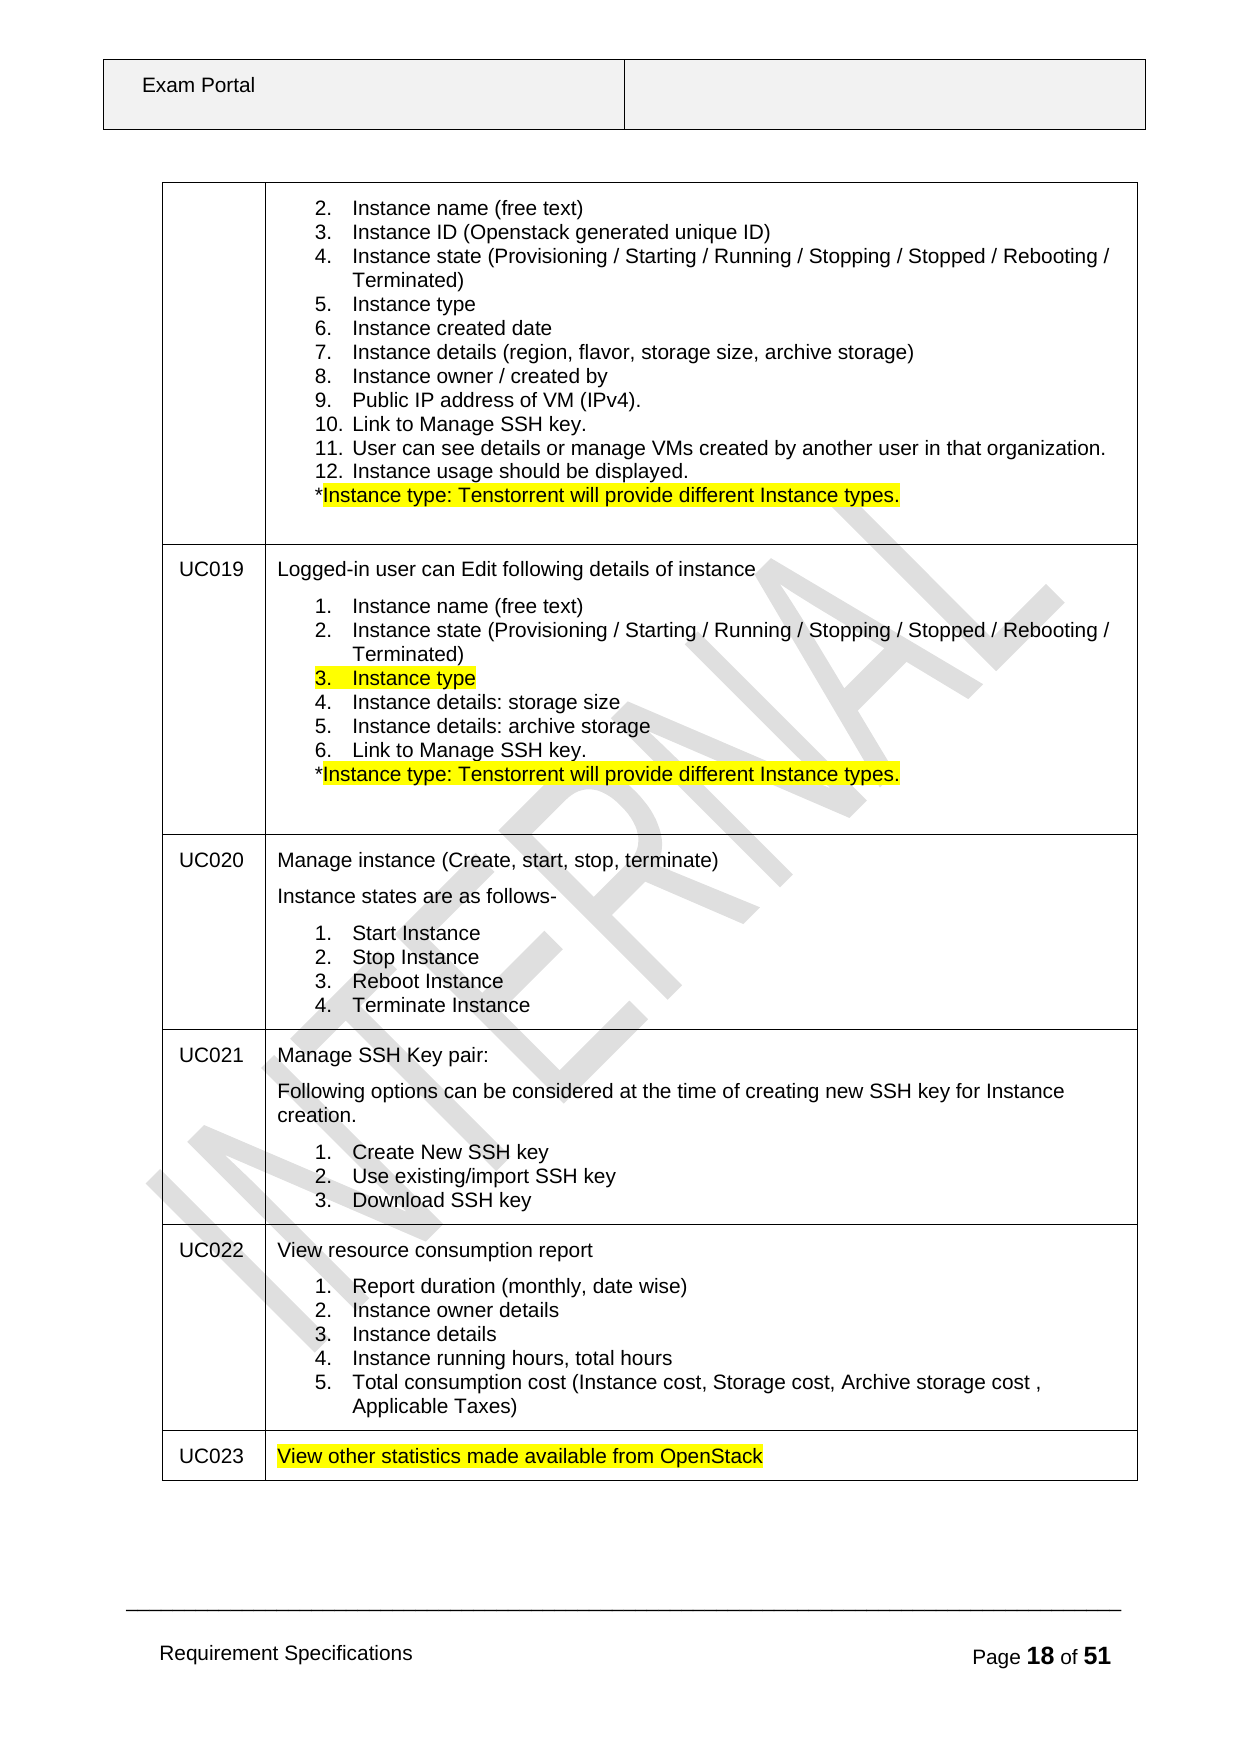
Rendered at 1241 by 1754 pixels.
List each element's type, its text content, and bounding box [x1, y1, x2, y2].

table_cell Manage instance (Create, start, stop, terminate) Instance states are as follows- Start Instance Stop Instance Reboot Instance Terminate Instance [266, 835, 1137, 1029]
table_cell Manage SSH Key pair: Following options can be considered at the time of creating new SSH key for Instance creation. Create New SSH key Use existing/import SSH key Download SSH key [266, 1030, 1137, 1224]
table_cell [163, 835, 265, 1029]
table_cell Logged-in user can Edit following details of instance Instance name (free text) Instance state (Provisioning / Starting / Running / Stopping / Stopped / Rebooting / Terminated) Instance type Instance details: storage size Instance details: archive storage Link to Manage SSH key. *Instance type: Tenstorrent will provide different Instance types. [266, 545, 1137, 834]
table_cell View other statistics made available from OpenStack [266, 1431, 1137, 1480]
table_cell [163, 1030, 265, 1224]
table_cell [163, 545, 265, 834]
table_cell View resource consumption report Report duration (monthly, date wise) Instance owner details Instance details Instance running hours, total hours Total consumption cost (Instance cost, Storage cost, Archive storage cost , Applicable Taxes) [266, 1225, 1137, 1430]
table_cell [163, 183, 265, 544]
table_cell [163, 1431, 265, 1480]
table_cell [163, 1225, 265, 1430]
